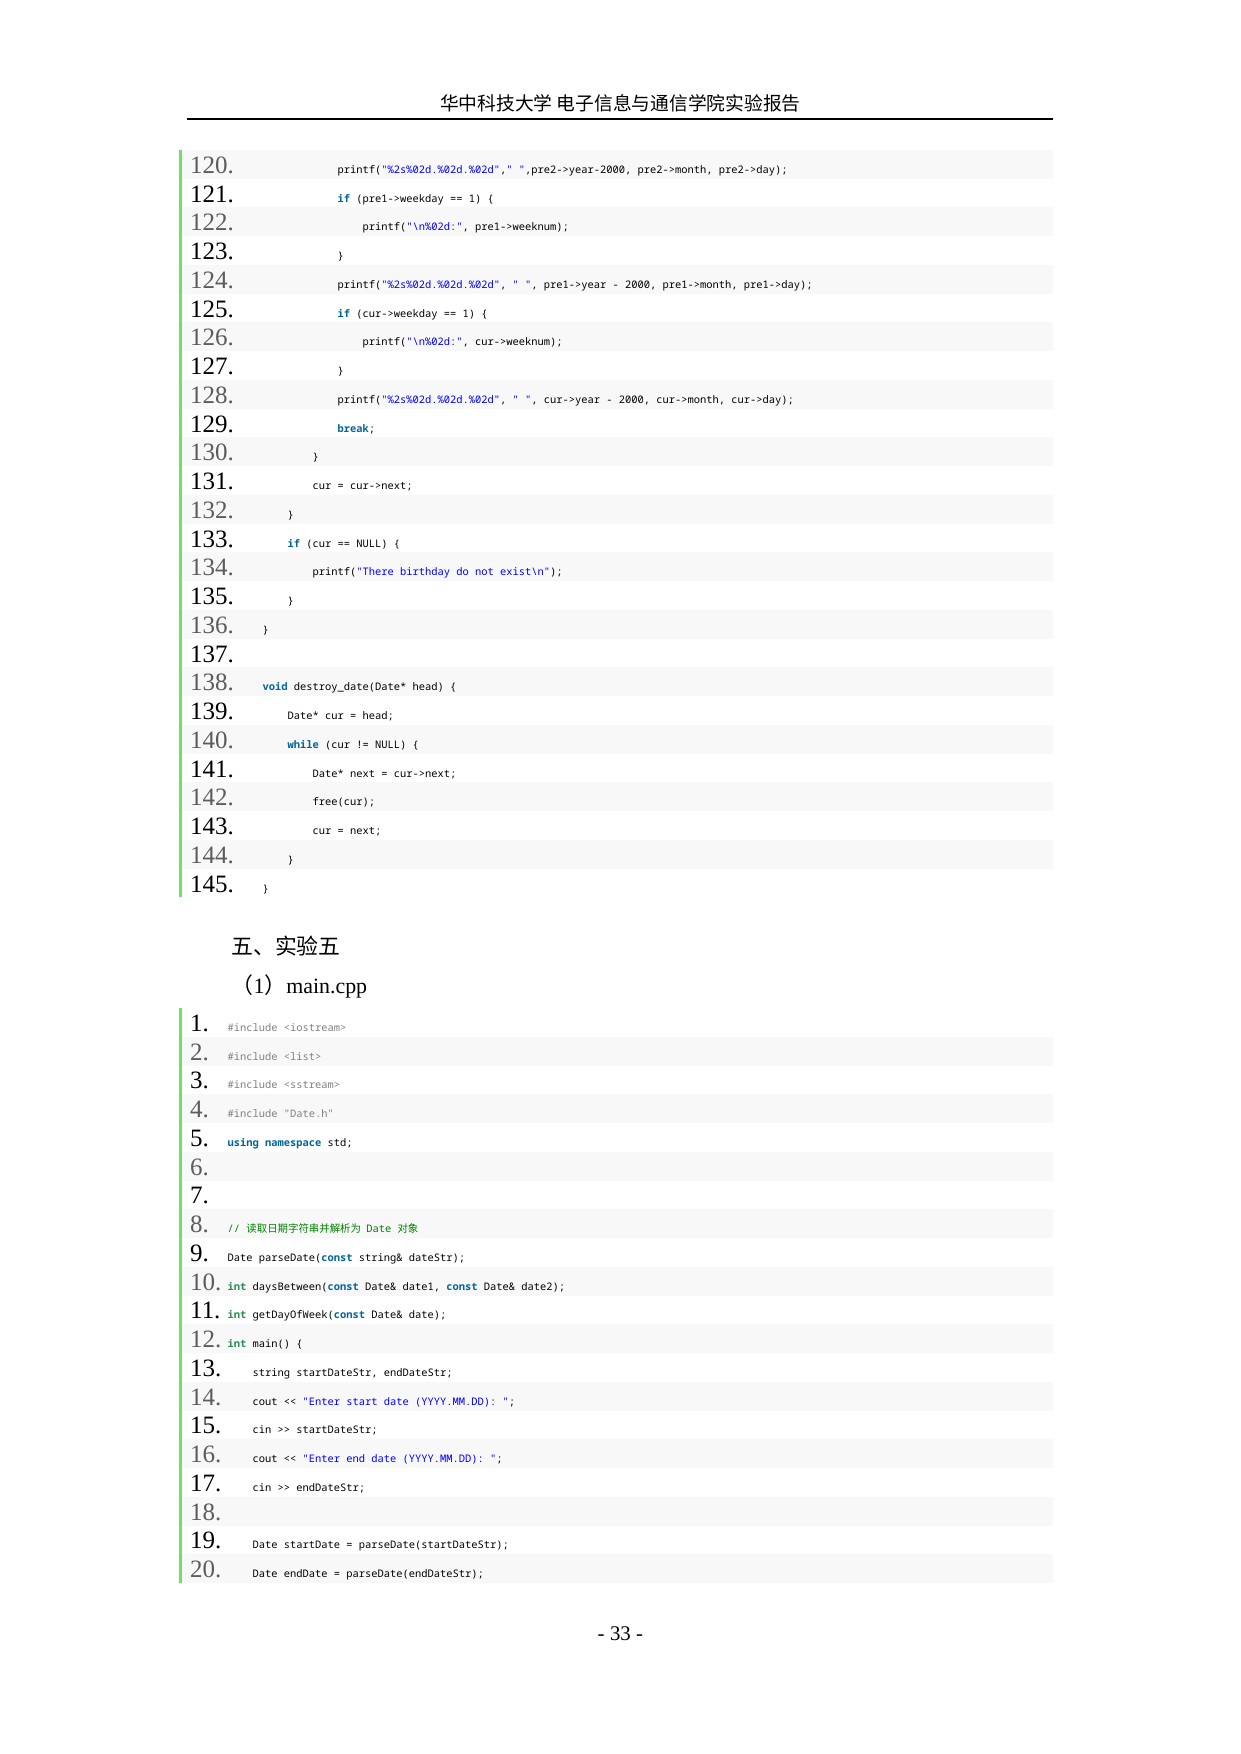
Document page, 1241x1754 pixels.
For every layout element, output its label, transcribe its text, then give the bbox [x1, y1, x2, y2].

list 实验五 [187, 929, 1053, 961]
list Date endDate = parseDate(endDateStr); [182, 1554, 1053, 1583]
list #include <iostream> [182, 1008, 1053, 1037]
list using namespace std; [182, 1123, 1053, 1152]
list printf("%2s%02d.%02d.%02d", " ", cur->year - 2000, cur->month, cur->day); [182, 380, 1053, 409]
list #include <sstream> [182, 1066, 1053, 1094]
list break; [182, 409, 1053, 437]
list printf("\n%02d:", cur->weeknum); [182, 322, 1053, 351]
list } [182, 840, 1053, 869]
list cin >> startDateStr; [182, 1411, 1053, 1439]
list } [182, 869, 1053, 897]
list } [182, 610, 1053, 639]
list if (cur->weekday == 1) { [182, 294, 1053, 322]
list if (cur == NULL) { [182, 524, 1053, 552]
list int main() { [182, 1324, 1053, 1353]
list printf("There birthday do not exist\n"); [182, 552, 1053, 581]
list } [182, 236, 1053, 265]
list Date* next = cur->next; [182, 754, 1053, 782]
list Date startDate = parseDate(startDateStr); [182, 1526, 1053, 1554]
list printf("\n%02d:", pre1->weeknum); [182, 207, 1053, 236]
list } [182, 351, 1053, 380]
list } [182, 437, 1053, 466]
list cur = cur->next; [182, 466, 1053, 495]
list int daysBetween(const Date& date1, const Date& date2); [182, 1267, 1053, 1296]
list printf("%2s%02d.%02d.%02d", " ", pre1->year - 2000, pre1->month, pre1->day); [182, 265, 1053, 294]
list } [182, 581, 1053, 610]
list cout << "Enter end date (YYYY.MM.DD): "; [182, 1439, 1053, 1468]
list Date* cur = head; [182, 696, 1053, 725]
list int getDayOfWeek(const Date& date); [182, 1296, 1053, 1324]
list void destroy_date(Date* head) { [182, 667, 1053, 696]
list main.cpp [187, 968, 1053, 1000]
list cout << "Enter start date (YYYY.MM.DD): "; [182, 1382, 1053, 1411]
list printf("%2s%02d.%02d.%02d"," ",pre2->year-2000, pre2->month, pre2->day); [182, 150, 1053, 179]
list free(cur); [182, 782, 1053, 811]
list #include "Date.h" [182, 1094, 1053, 1123]
list if (pre1->weekday == 1) { [182, 179, 1053, 207]
list } [182, 495, 1053, 524]
list cur = next; [182, 811, 1053, 840]
list Date parseDate(const string& dateStr); [182, 1238, 1053, 1267]
list string startDateStr, endDateStr; [182, 1353, 1053, 1382]
list cin >> endDateStr; [182, 1468, 1053, 1497]
list // 读取日期字符串并解析为 Date 对象 [182, 1209, 1053, 1238]
list while (cur != NULL) { [182, 725, 1053, 754]
list #include <list> [182, 1037, 1053, 1066]
